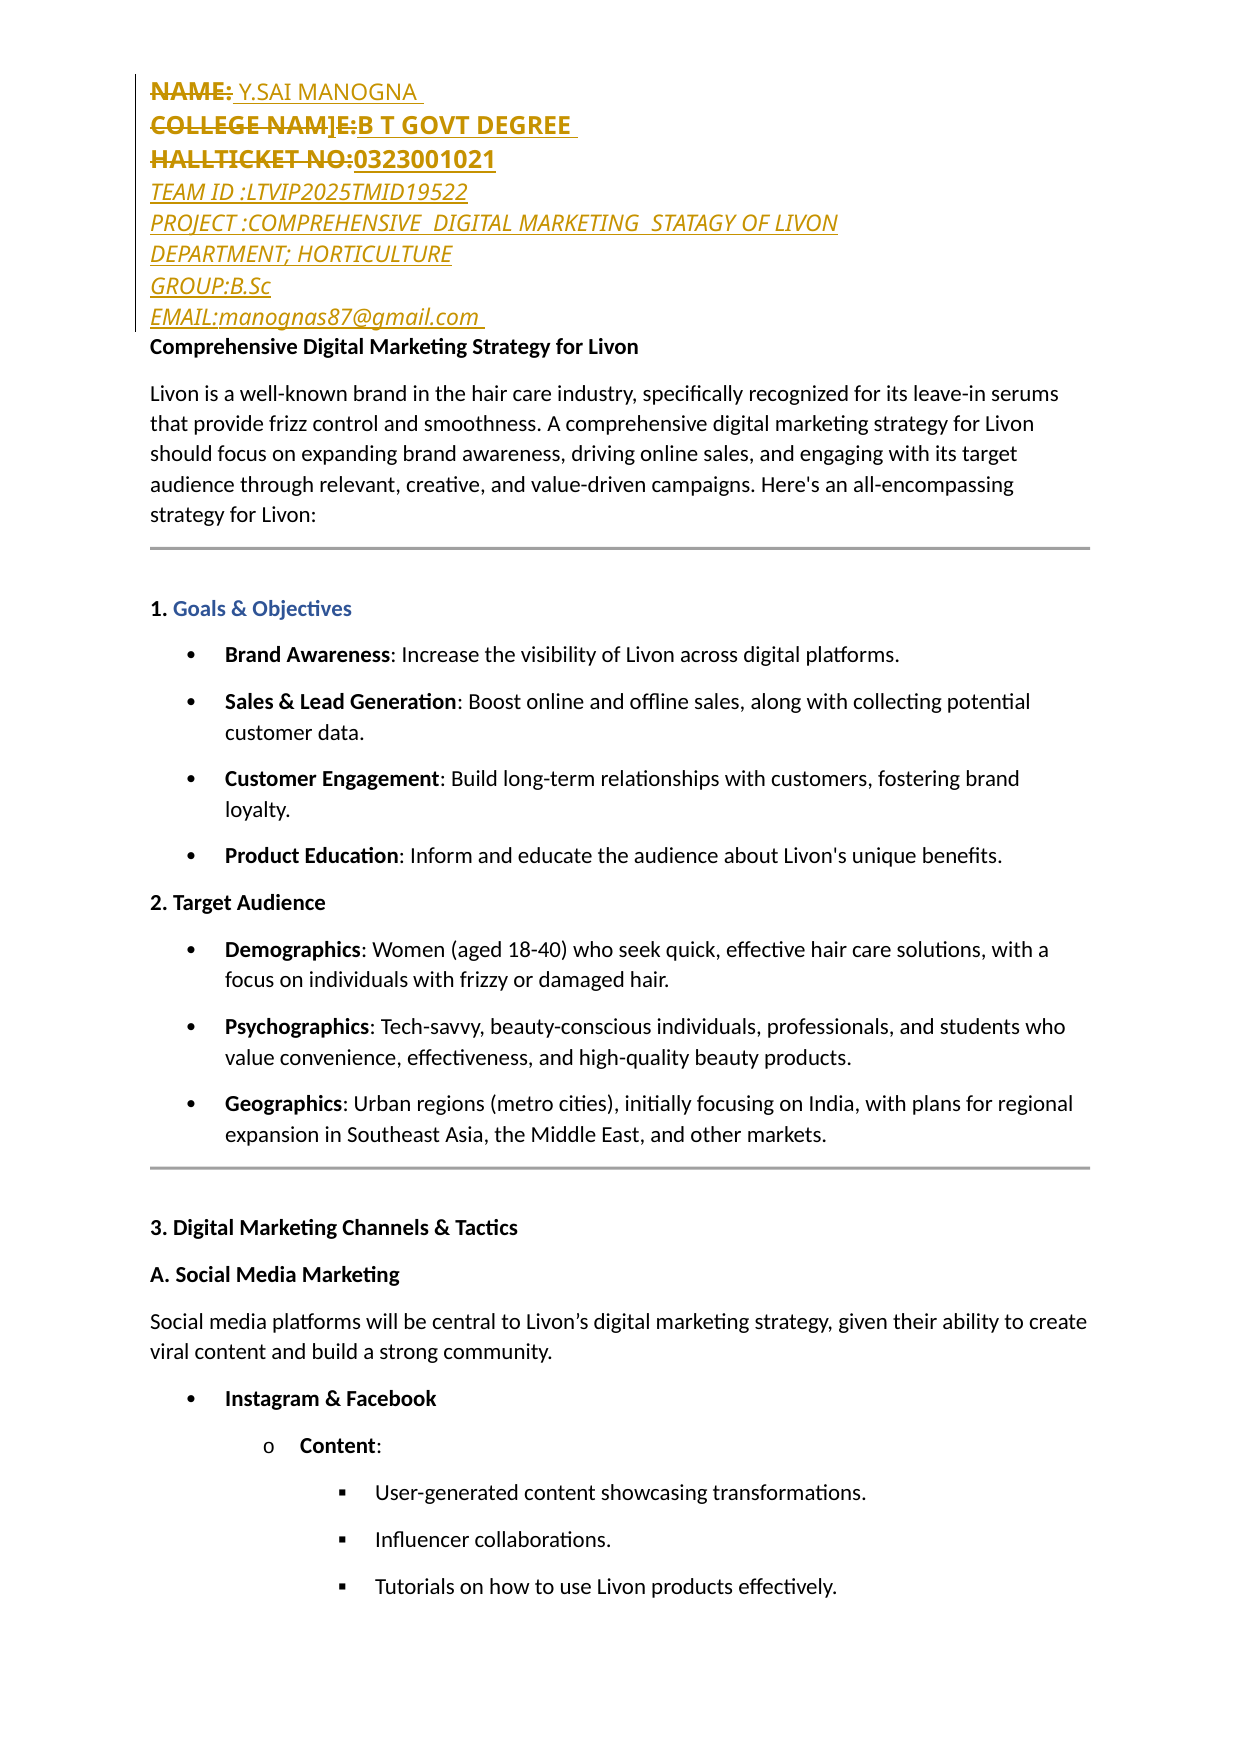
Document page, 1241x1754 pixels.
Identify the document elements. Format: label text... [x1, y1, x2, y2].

text 2. Target Audience [150, 888, 1090, 916]
list Customer Engagement: Build long-term relationships with customers, fostering brand loyalty. [187, 764, 1090, 823]
list Influencer collaborations. [337, 1525, 1090, 1553]
text Comprehensive Digital Marketing Strategy for Livon [150, 332, 1090, 360]
list Product Education: Inform and educate the audience about Livon's unique benefits. [187, 842, 1090, 869]
text 3. Digital Marketing Channels & Tactics [150, 1213, 1090, 1241]
list Geographics: Urban regions (metro cities), initially focusing on India, with plans for regional expansion in Southeast Asia, the Middle East, and other markets. [187, 1089, 1090, 1148]
list Demographics: Women (aged 18-40) who seek quick, effective hair care solutions, with a focus on individuals with frizzy or damaged hair. [187, 935, 1090, 993]
list Psychographics: Tech-savvy, beauty-conscious individuals, professionals, and students who value convenience, effectiveness, and high-quality beauty products. [187, 1012, 1090, 1071]
text A. Social Media Marketing [150, 1260, 1090, 1288]
text Livon is a well-known brand in the hair care industry, specifically recognized for its leave-in serums that provide frizz control and smoothness. A comprehensive digital marketing strategy for Livon should focus on expanding brand awareness, driving online sales, and engaging with its target audience through relevant, creative, and value-driven campaigns. Here's an all-encompassing strategy for Livon: [150, 379, 1090, 528]
list User-generated content showcasing transformations. [337, 1478, 1090, 1507]
list Tutorials on how to use Livon products effectively. [337, 1572, 1090, 1600]
text 1. Goals & Objectives [150, 594, 1090, 622]
list Brand Awareness: Increase the visibility of Livon across digital platforms. [187, 641, 1090, 668]
list Sales & Lead Generation: Boost online and offline sales, along with collecting potential customer data. [187, 687, 1090, 746]
text Social media platforms will be central to Livon’s digital marketing strategy, given their ability to create viral content and build a strong community. [150, 1307, 1090, 1365]
list Content: [262, 1431, 1090, 1460]
list Instagram & Facebook [187, 1384, 1090, 1412]
